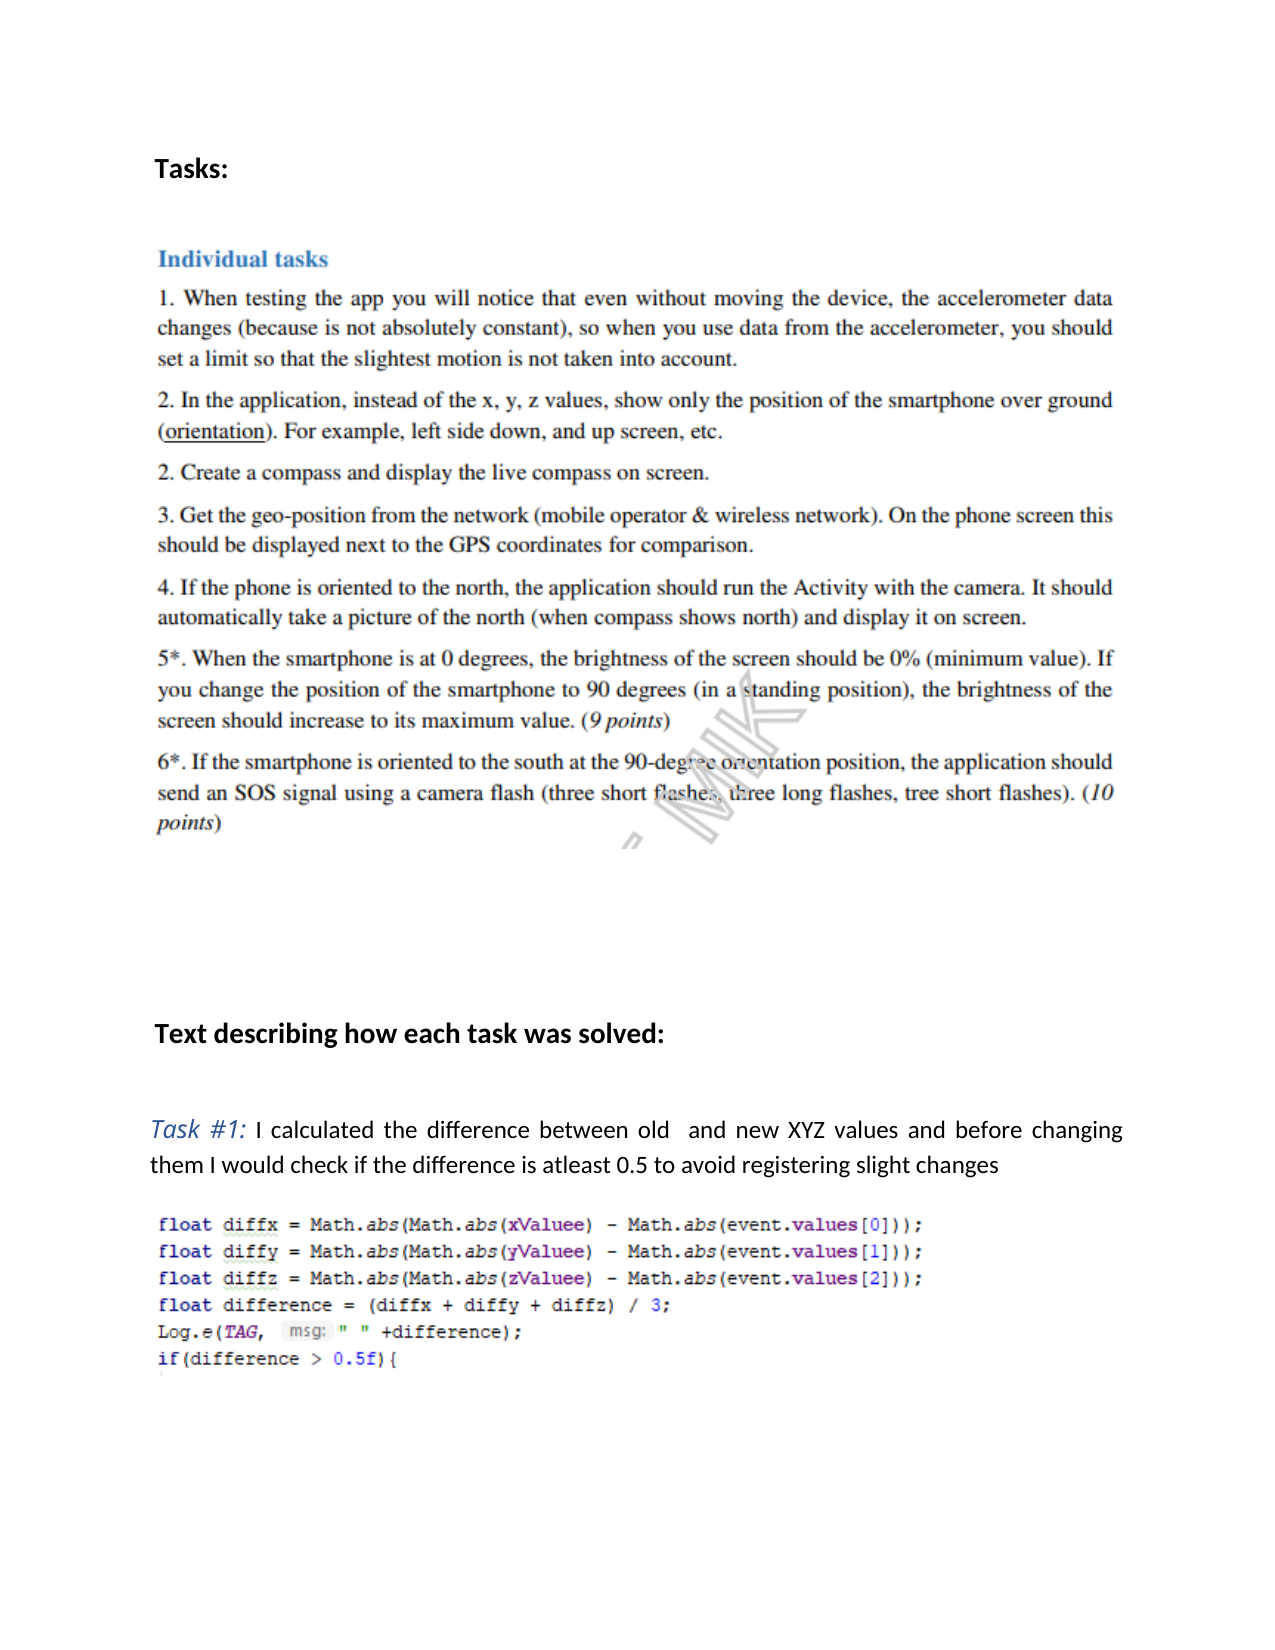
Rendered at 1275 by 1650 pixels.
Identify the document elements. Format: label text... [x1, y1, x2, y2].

text Task #1: I calculated the difference between old and new XYZ values and before changing them I would check if the difference is atleast 0.5 to avoid registering slight changes [150, 1112, 1125, 1179]
subtitle Tasks: [154, 150, 1125, 186]
picture [150, 1212, 926, 1376]
subtitle Text describing how each task was solved: [154, 1016, 1125, 1051]
picture [150, 242, 1125, 849]
